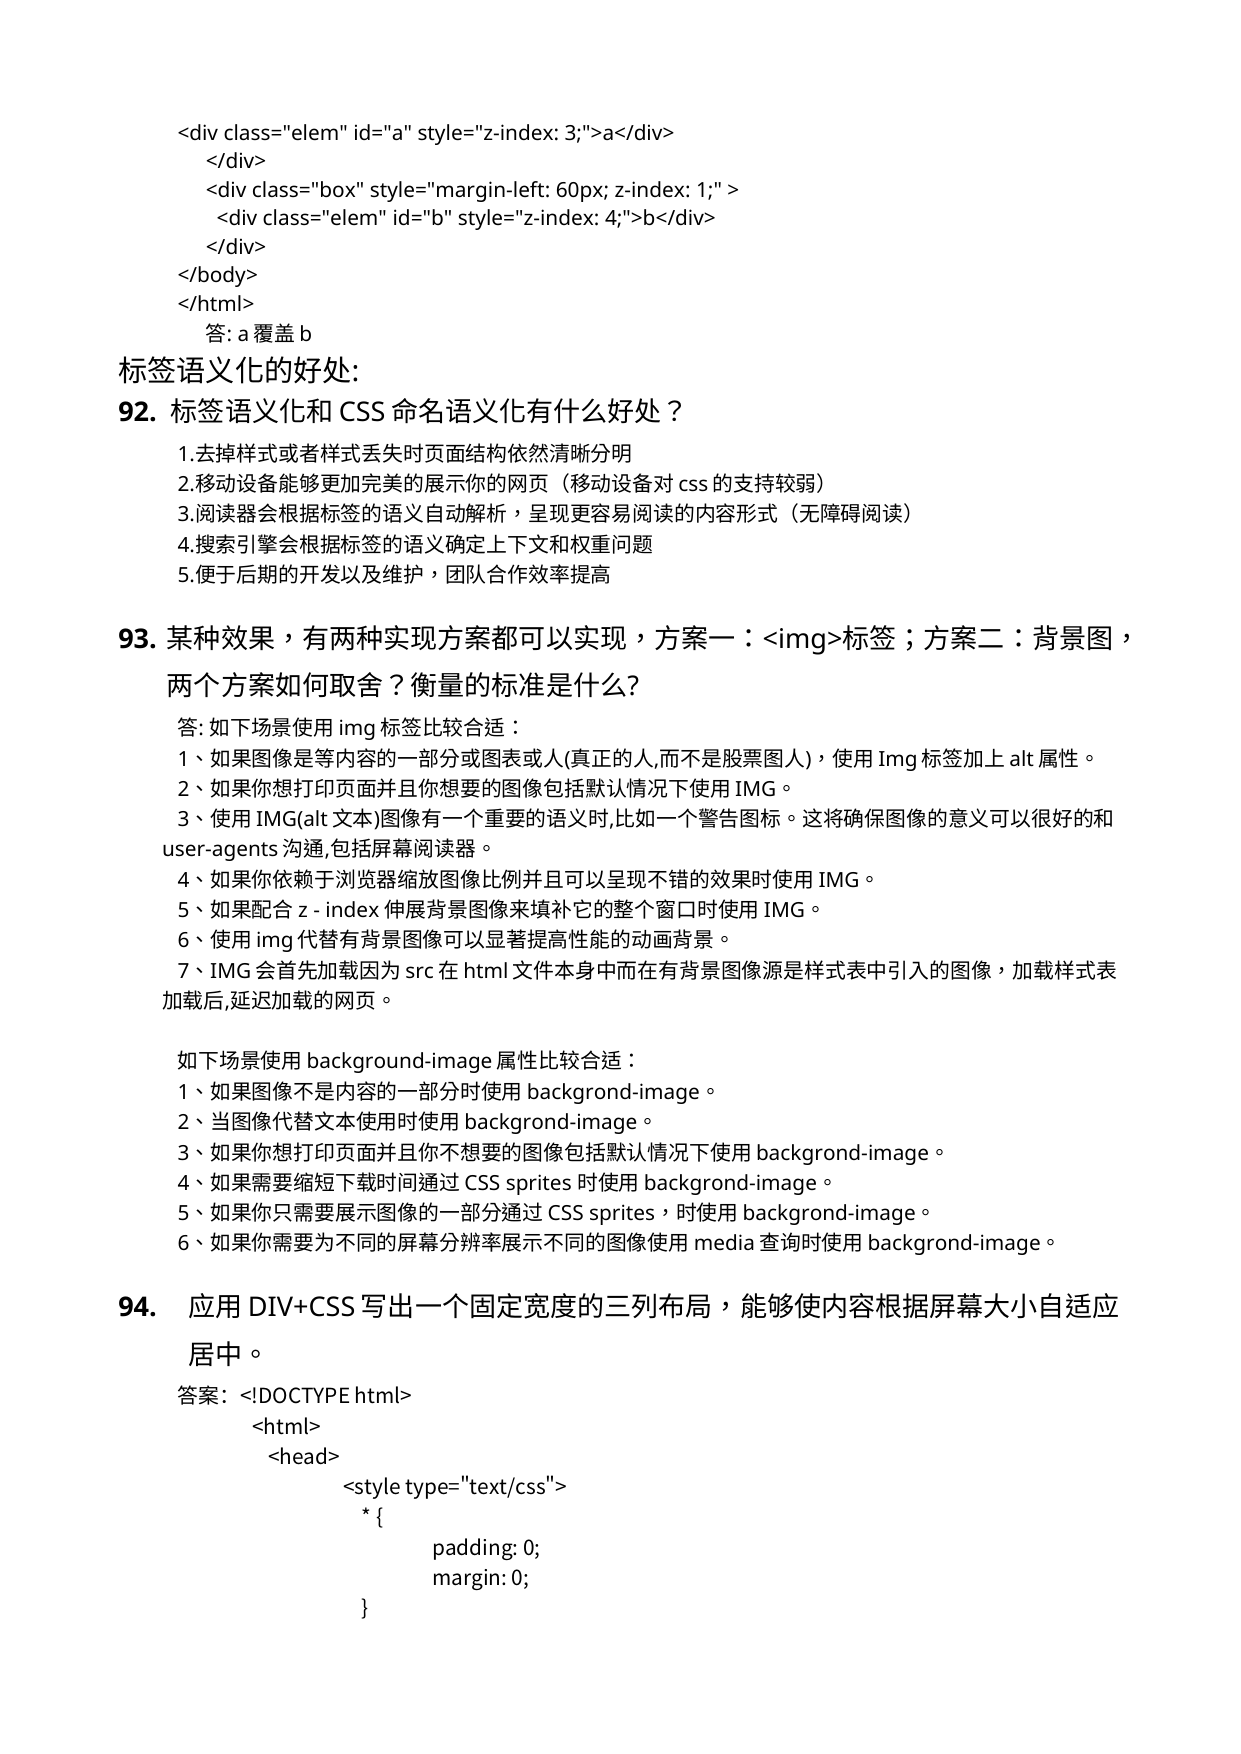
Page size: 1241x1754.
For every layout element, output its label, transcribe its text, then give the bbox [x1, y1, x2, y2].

text 3.阅读器会根据标签的语义自动解析，呈现更容易阅读的内容形式（无障碍阅读） [162, 498, 1122, 528]
text <div class="elem" id="a" style="z-index: 3;">a</div> [177, 118, 1122, 147]
text 标签语义化的好处: [118, 347, 1122, 390]
text 5、如果你只需要展示图像的一部分通过CSS sprites，时使用backgrond-image。 [162, 1196, 1122, 1227]
text 5、如果配合 z - index 伸展背景图像来填补它的整个窗口时使用IMG。 [162, 893, 1122, 924]
text 6、如果你需要为不同的屏幕分辨率展示不同的图像使用 media查询时使用backgrond-image。 [162, 1227, 1122, 1257]
text 如下场景使用background-image属性比较合适： [162, 1045, 1122, 1075]
text <head> [193, 1440, 1122, 1470]
text 1、如果图像是等内容的一部分或图表或人(真正的人,而不是股票图人)，使用Img标签加上alt属性。 [162, 742, 1122, 772]
text </div> [177, 232, 1122, 260]
list 应用DIV+CSS写出一个固定宽度的三列布局，能够使内容根据屏幕大小自适应居中。 [118, 1285, 1122, 1372]
text 1、如果图像不是内容的一部分时使用backgrond-image。 [162, 1075, 1122, 1105]
text 6、使用img代替有背景图像可以显著提高性能的动画背景。 [162, 924, 1122, 954]
text 2、如果你想打印页面并且你想要的图像包括默认情况下使用IMG。 [162, 772, 1122, 802]
text 2、当图像代替文本使用时使用backgrond-image。 [162, 1105, 1122, 1136]
text padding: 0; [193, 1531, 1122, 1561]
list 标签语义化和CSS命名语义化有什么好处？ [118, 390, 1122, 429]
text <html> [193, 1410, 1122, 1440]
text </div> [177, 147, 1122, 175]
text 1.去掉样式或者样式丢失时页面结构依然清晰分明 [162, 437, 1122, 467]
text <style type="text/css"> [193, 1470, 1122, 1501]
text 答: 如下场景使用img标签比较合适： [162, 711, 1122, 742]
text 7、IMG会首先加载因为src在html文件本身中而在有背景图像源是样式表中引入的图像，加载样式表加载后,延迟加载的网页。 [162, 954, 1122, 1014]
text } [193, 1591, 1122, 1621]
text 3、使用IMG(alt文本)图像有一个重要的语义时,比如一个警告图标。这将确保图像的意义可以很好的和user-agents沟通,包括屏幕阅读器。 [162, 802, 1122, 863]
text margin: 0; [193, 1561, 1122, 1591]
text </body> [177, 260, 1122, 289]
text 4、如果你依赖于浏览器缩放图像比例并且可以呈现不错的效果时使用IMG。 [162, 863, 1122, 893]
text 4.搜索引擎会根据标签的语义确定上下文和权重问题 [162, 528, 1122, 558]
list 某种效果，有两种实现方案都可以实现，方案一：<img>标签；方案二：背景图，两个方案如何取舍？衡量的标准是什么? [118, 617, 1122, 704]
text </html> [177, 289, 1122, 317]
text 5.便于后期的开发以及维护，团队合作效率提高 [162, 558, 1122, 589]
text 答案：<!DOCTYPE html> [118, 1380, 1122, 1410]
text <div class="box" style="margin-left: 60px; z-index: 1;" > [177, 175, 1122, 203]
text 答: a覆盖b [118, 317, 1122, 347]
text * { [193, 1501, 1122, 1531]
text 3、如果你想打印页面并且你不想要的图像包括默认情况下使用backgrond-image。 [162, 1136, 1122, 1166]
text <div class="elem" id="b" style="z-index: 4;">b</div> [177, 203, 1122, 232]
text 4、如果需要缩短下载时间通过CSS sprites 时使用backgrond-image。 [162, 1166, 1122, 1196]
text 2.移动设备能够更加完美的展示你的网页（移动设备对css的支持较弱） [162, 467, 1122, 498]
